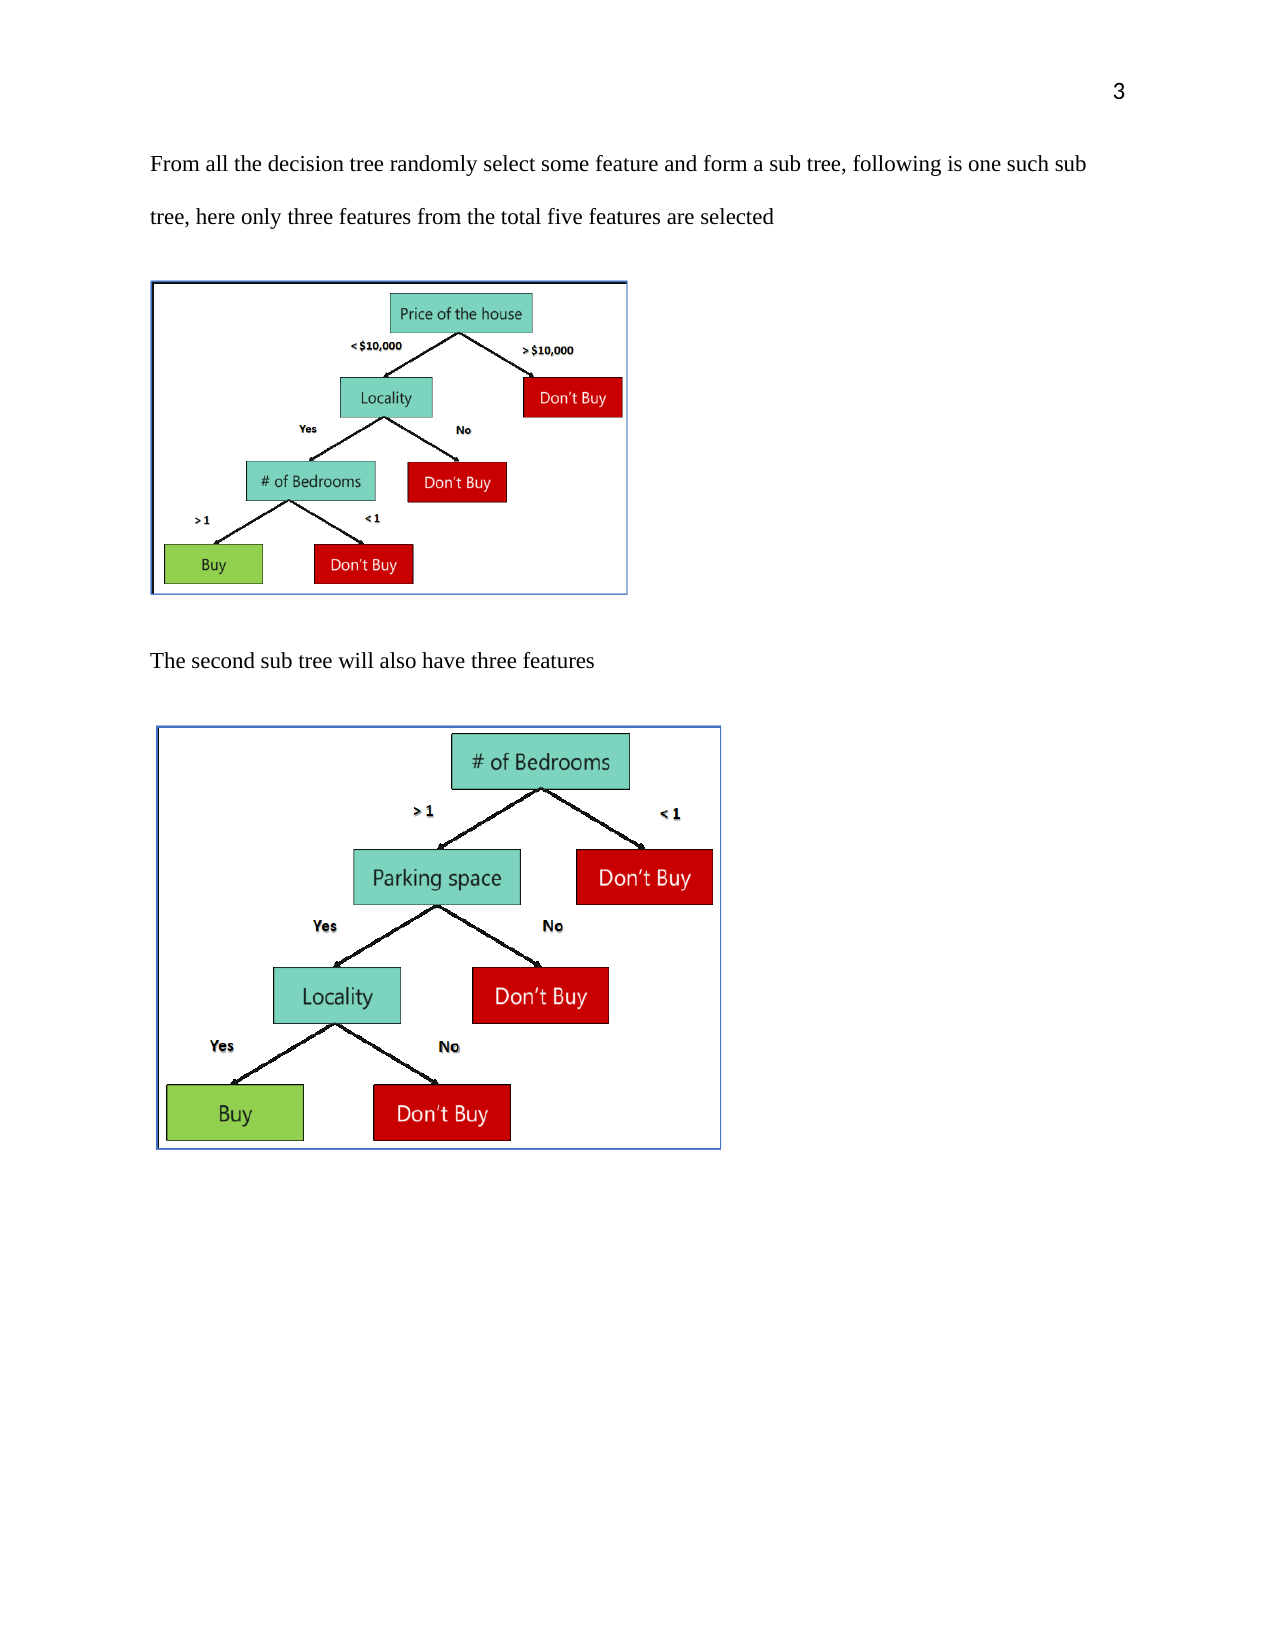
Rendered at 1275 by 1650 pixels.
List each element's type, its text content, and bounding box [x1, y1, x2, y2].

text The second sub tree will also have three features [150, 647, 1125, 674]
text From all the decision tree randomly select some feature and form a sub tree, following is one such sub tree, here only three features from the total five features are selected [150, 150, 1125, 229]
picture [150, 280, 628, 595]
picture [155, 725, 722, 1150]
